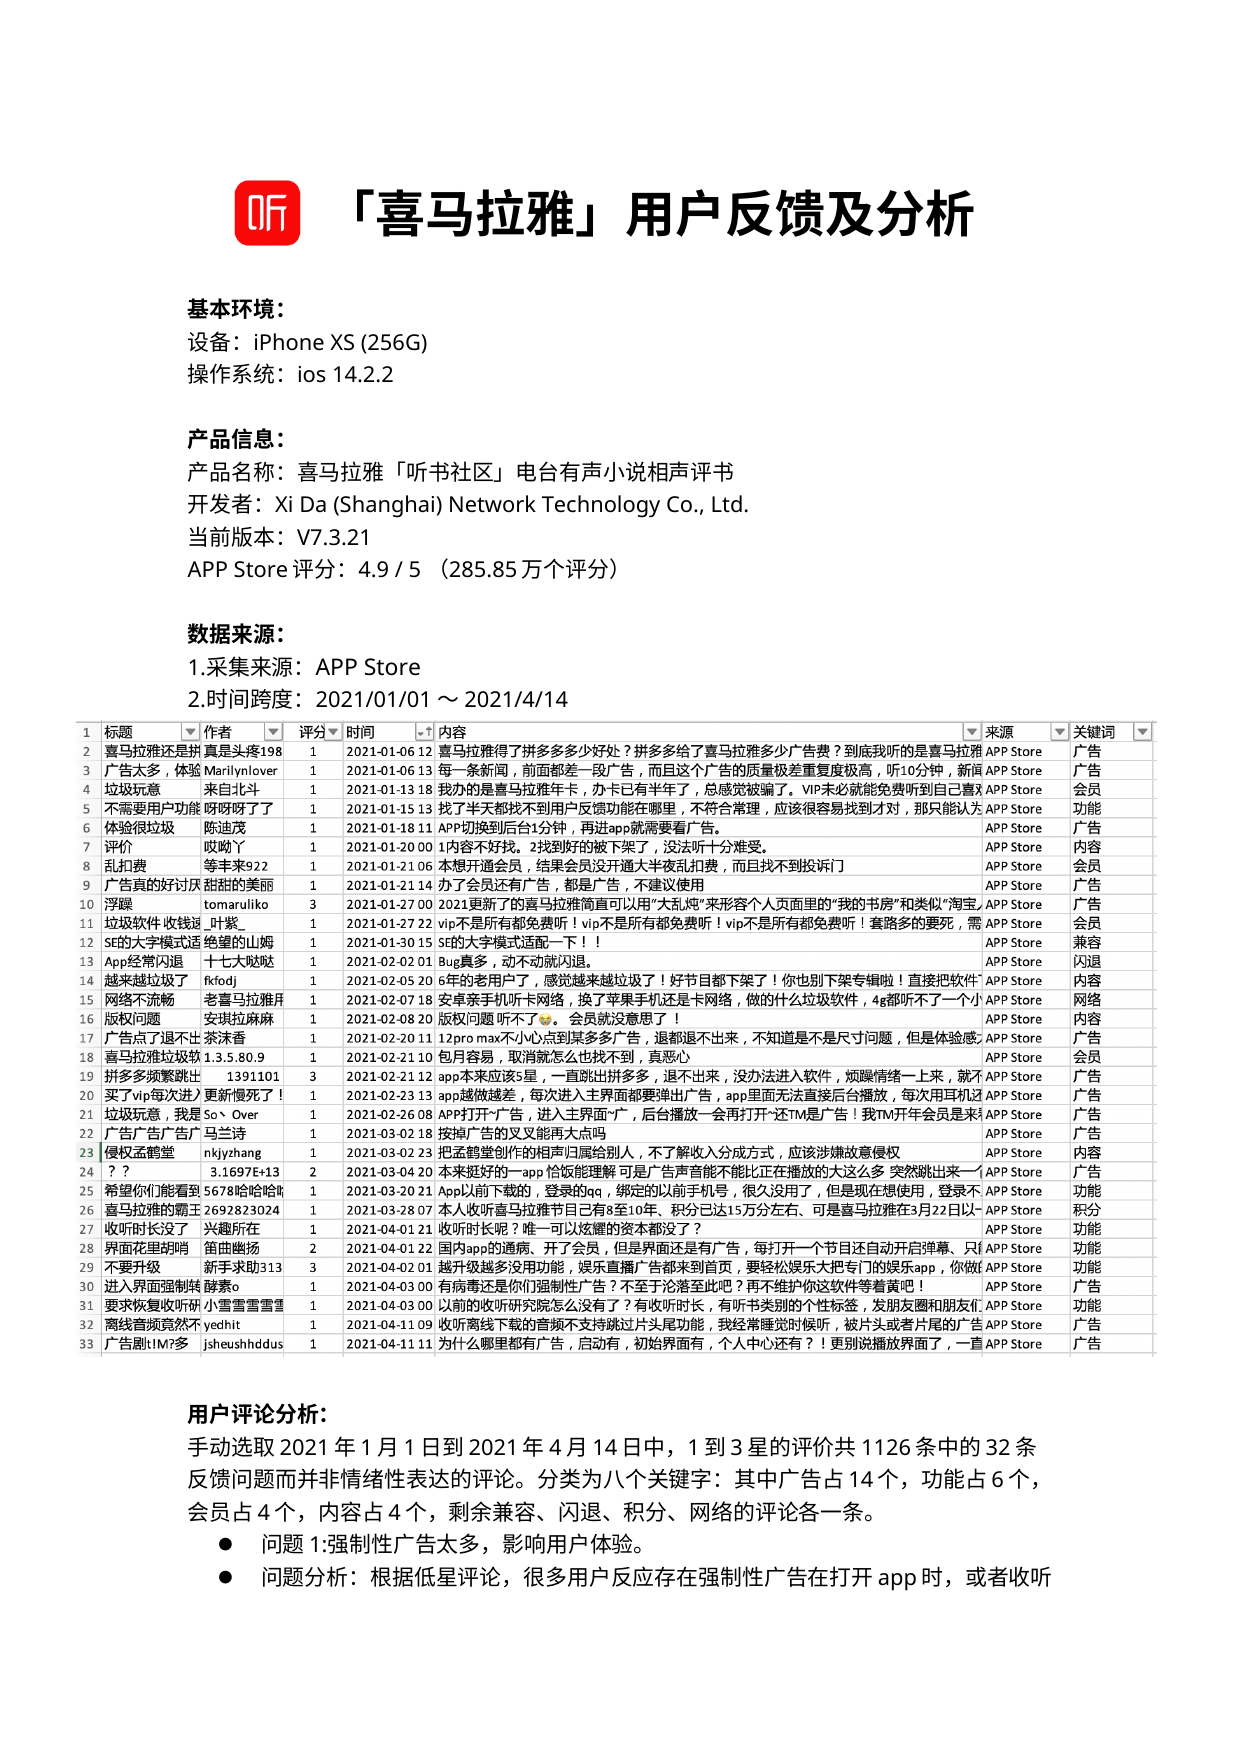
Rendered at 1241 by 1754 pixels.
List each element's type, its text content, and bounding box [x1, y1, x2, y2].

text 1.采集来源：APP Store [187, 649, 1053, 682]
text 产品信息： [187, 422, 1053, 454]
text 设备：iPhone XS (256G) [187, 324, 1053, 357]
text 「喜马拉雅」用户反馈及分析 [187, 162, 1053, 259]
picture [75, 720, 1157, 1357]
text 基本环境： [187, 292, 1053, 324]
text 产品名称：喜马拉雅「听书社区」电台有声小说相声评书 [187, 454, 1053, 487]
list 问题1:强制性广告太多，影响用户体验。 [217, 1527, 1053, 1559]
text 操作系统：ios 14.2.2 [187, 357, 1053, 389]
text 当前版本：V7.3.21 [187, 519, 1053, 552]
text 开发者：Xi Da (Shanghai) Network Technology Co., Ltd. [187, 487, 1053, 519]
picture [227, 178, 309, 245]
text 2.时间跨度：2021/01/01 ～ 2021/4/14 [187, 682, 1053, 714]
text 手动选取2021年1月1日到2021年4月14日中，1到3星的评价共1126条中的32条反馈问题而并非情绪性表达的评论。分类为八个关键字：其中广告占14个，功能占6个，会员占4个，内容占4个，剩余兼容、闪退、积分、网络的评论各一条。 [187, 1429, 1053, 1527]
text 数据来源： [187, 617, 1053, 649]
text 用户评论分析： [187, 1397, 1053, 1429]
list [217, 1559, 1053, 1592]
text APP Store评分：4.9 / 5 （285.85万个评分） [187, 552, 1053, 584]
